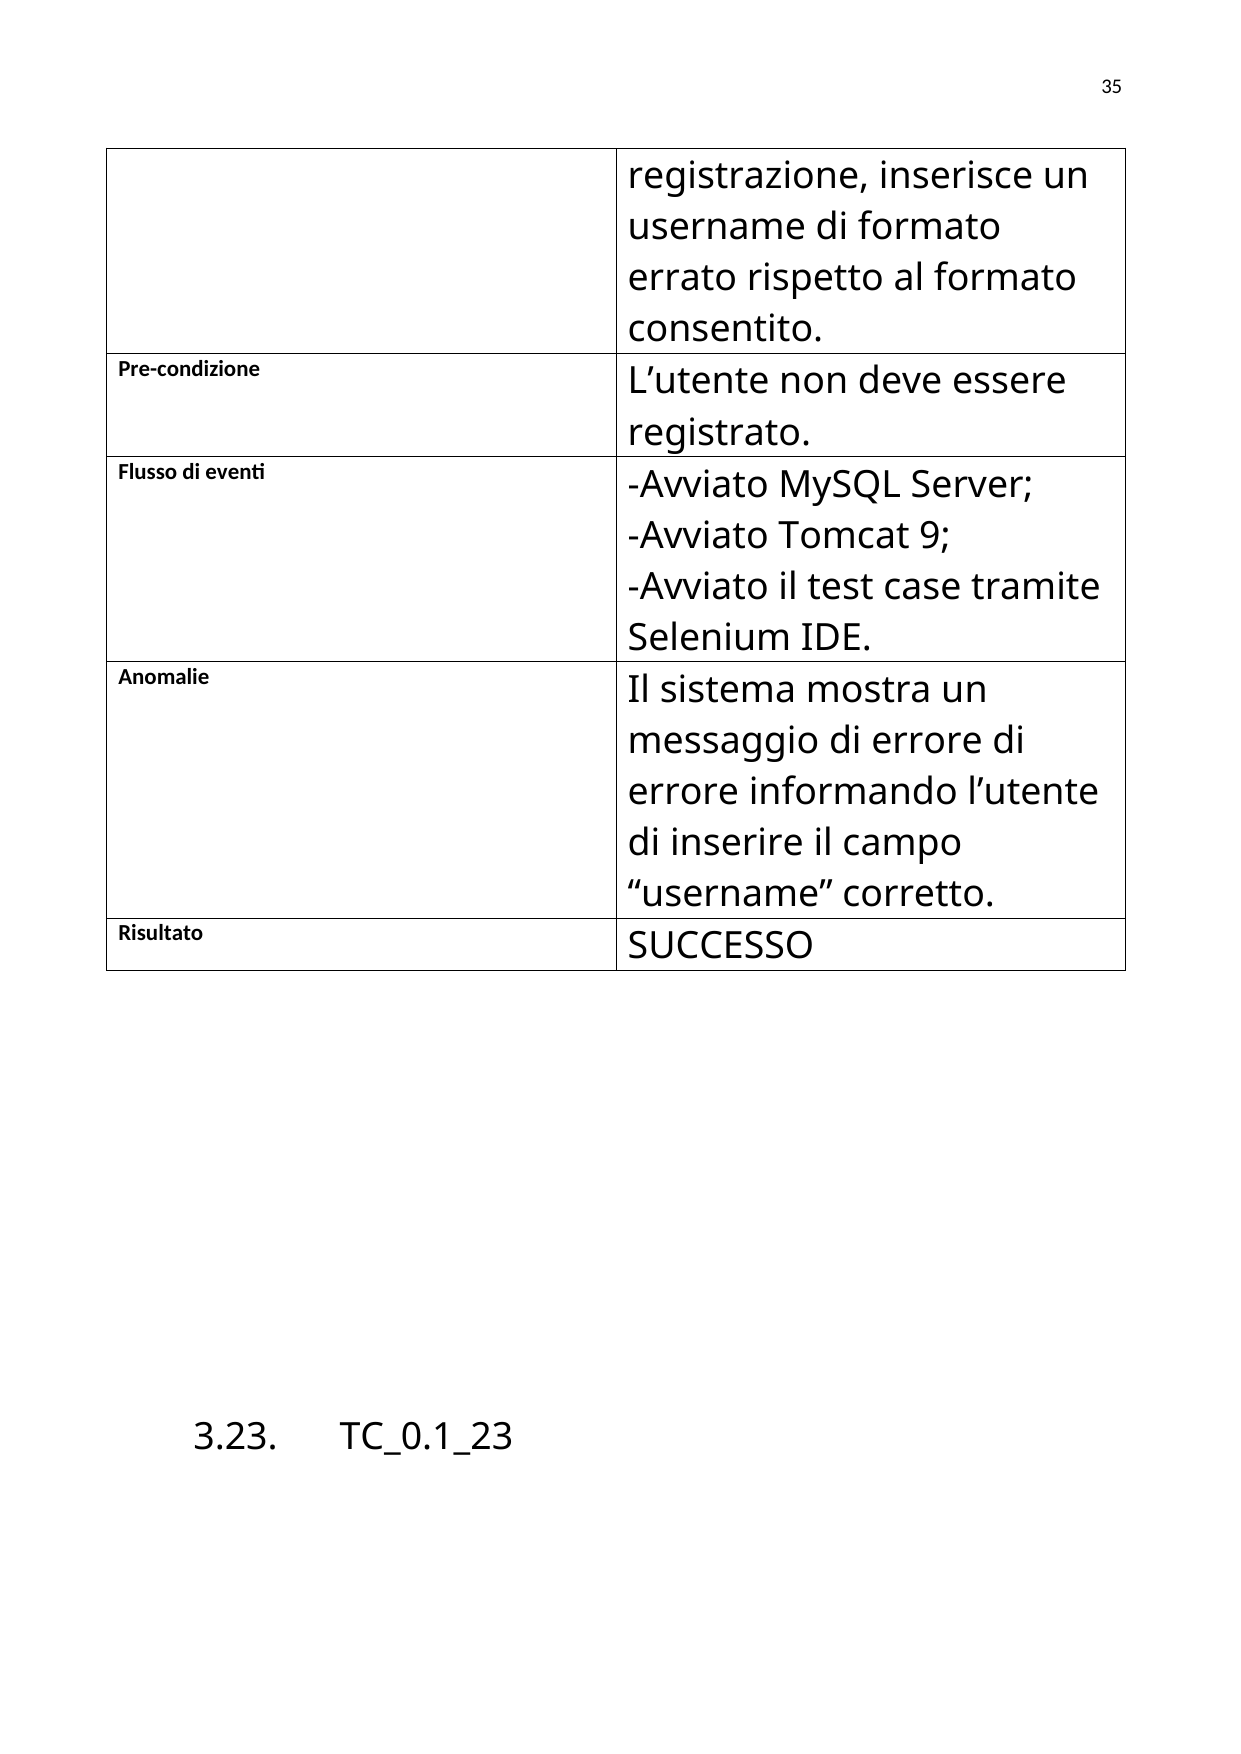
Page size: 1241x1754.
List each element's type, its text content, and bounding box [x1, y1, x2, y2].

table_cell Pre-condizione [107, 354, 616, 456]
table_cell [107, 149, 616, 353]
table_cell L’utente non deve essere registrato. [617, 354, 1125, 456]
table_cell SUCCESSO [617, 919, 1125, 969]
table_cell Risultato [107, 919, 616, 969]
table_cell Flusso di eventi [107, 457, 616, 661]
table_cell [617, 149, 1125, 353]
subtitle TC_0.1_23 [193, 1409, 1122, 1461]
table_cell Anomalie [107, 662, 616, 917]
table_cell Il sistema mostra un messaggio di errore di errore informando l’utente di inserire il campo “username” corretto. [617, 662, 1125, 917]
table_cell ‐Avviato MySQL Server; -Avviato Tomcat 9; ‐Avviato il test case tramite Selenium IDE. [617, 457, 1125, 661]
